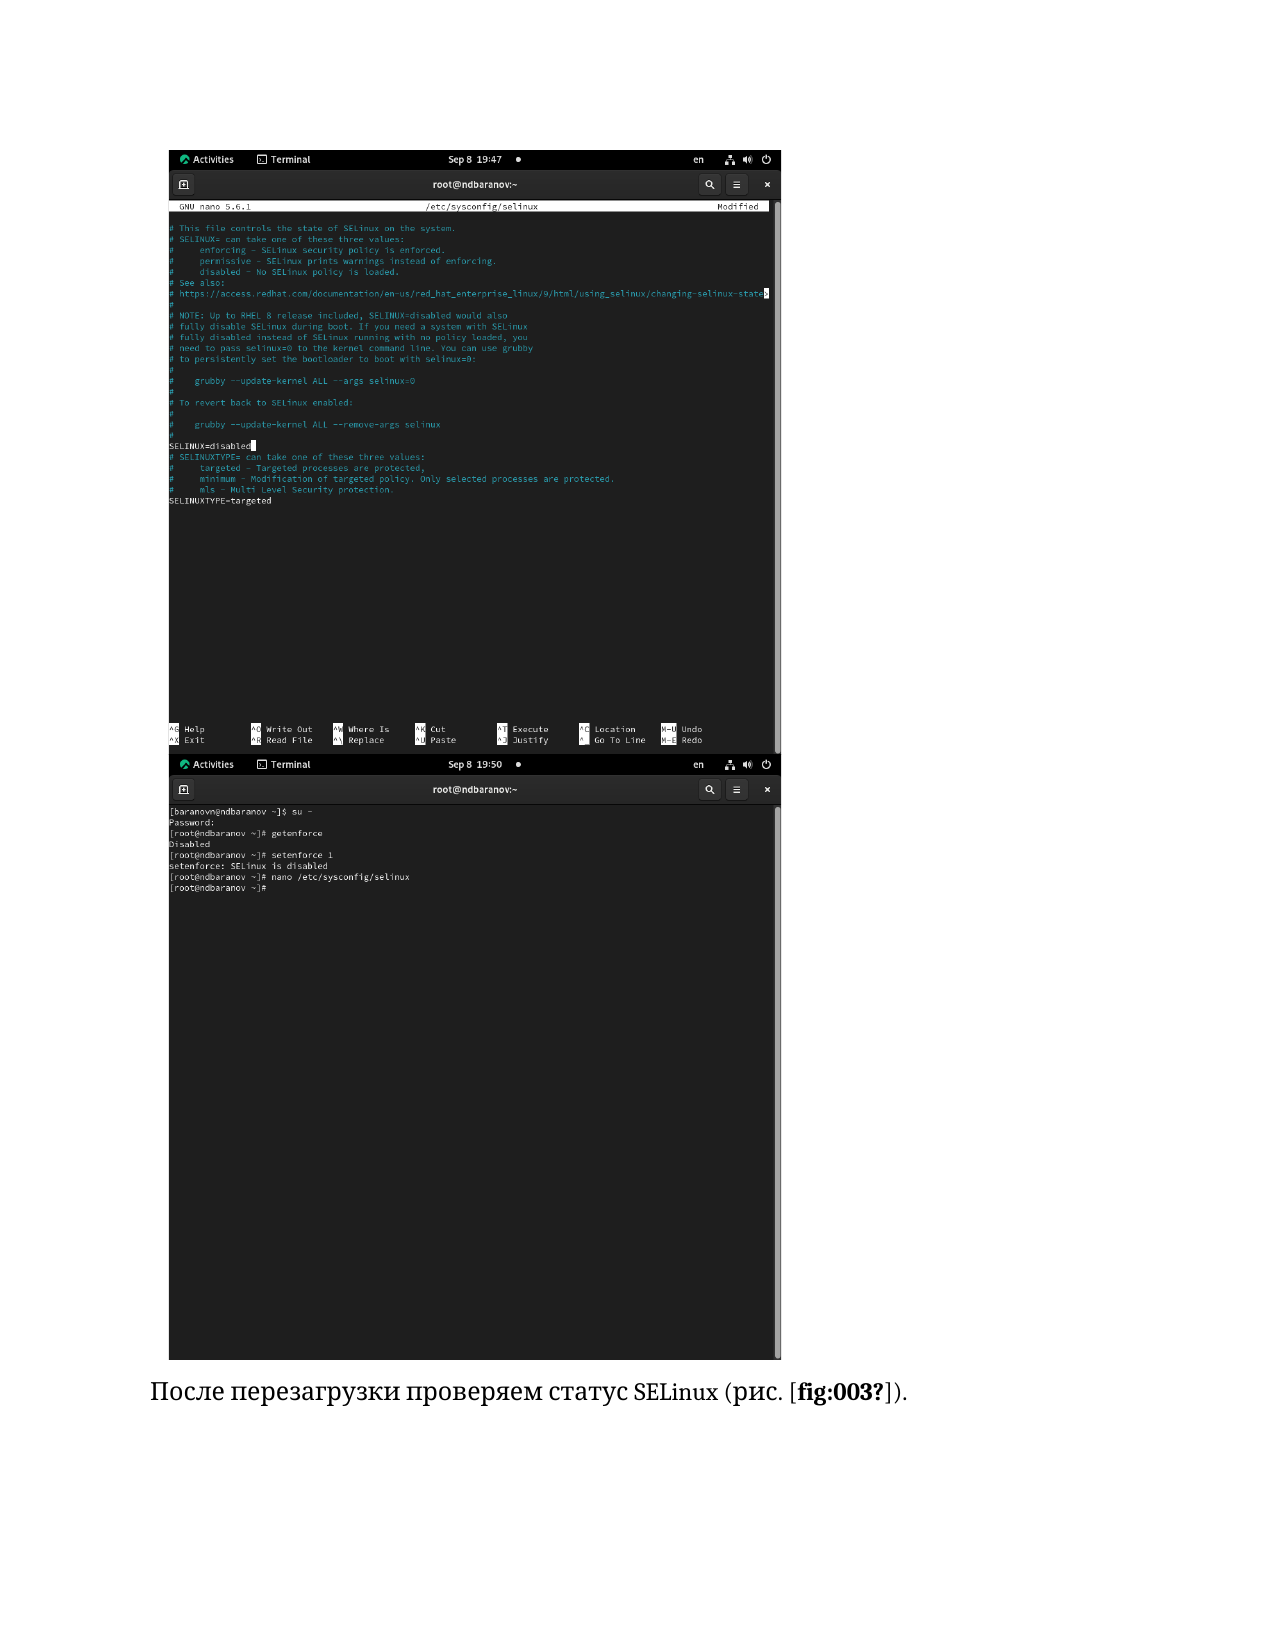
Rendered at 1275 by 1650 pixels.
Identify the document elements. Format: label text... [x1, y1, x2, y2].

picture [168, 150, 782, 1360]
text После перезагрузки проверяем статус SELinux (рис. [fig:003?]). [150, 1378, 1125, 1407]
